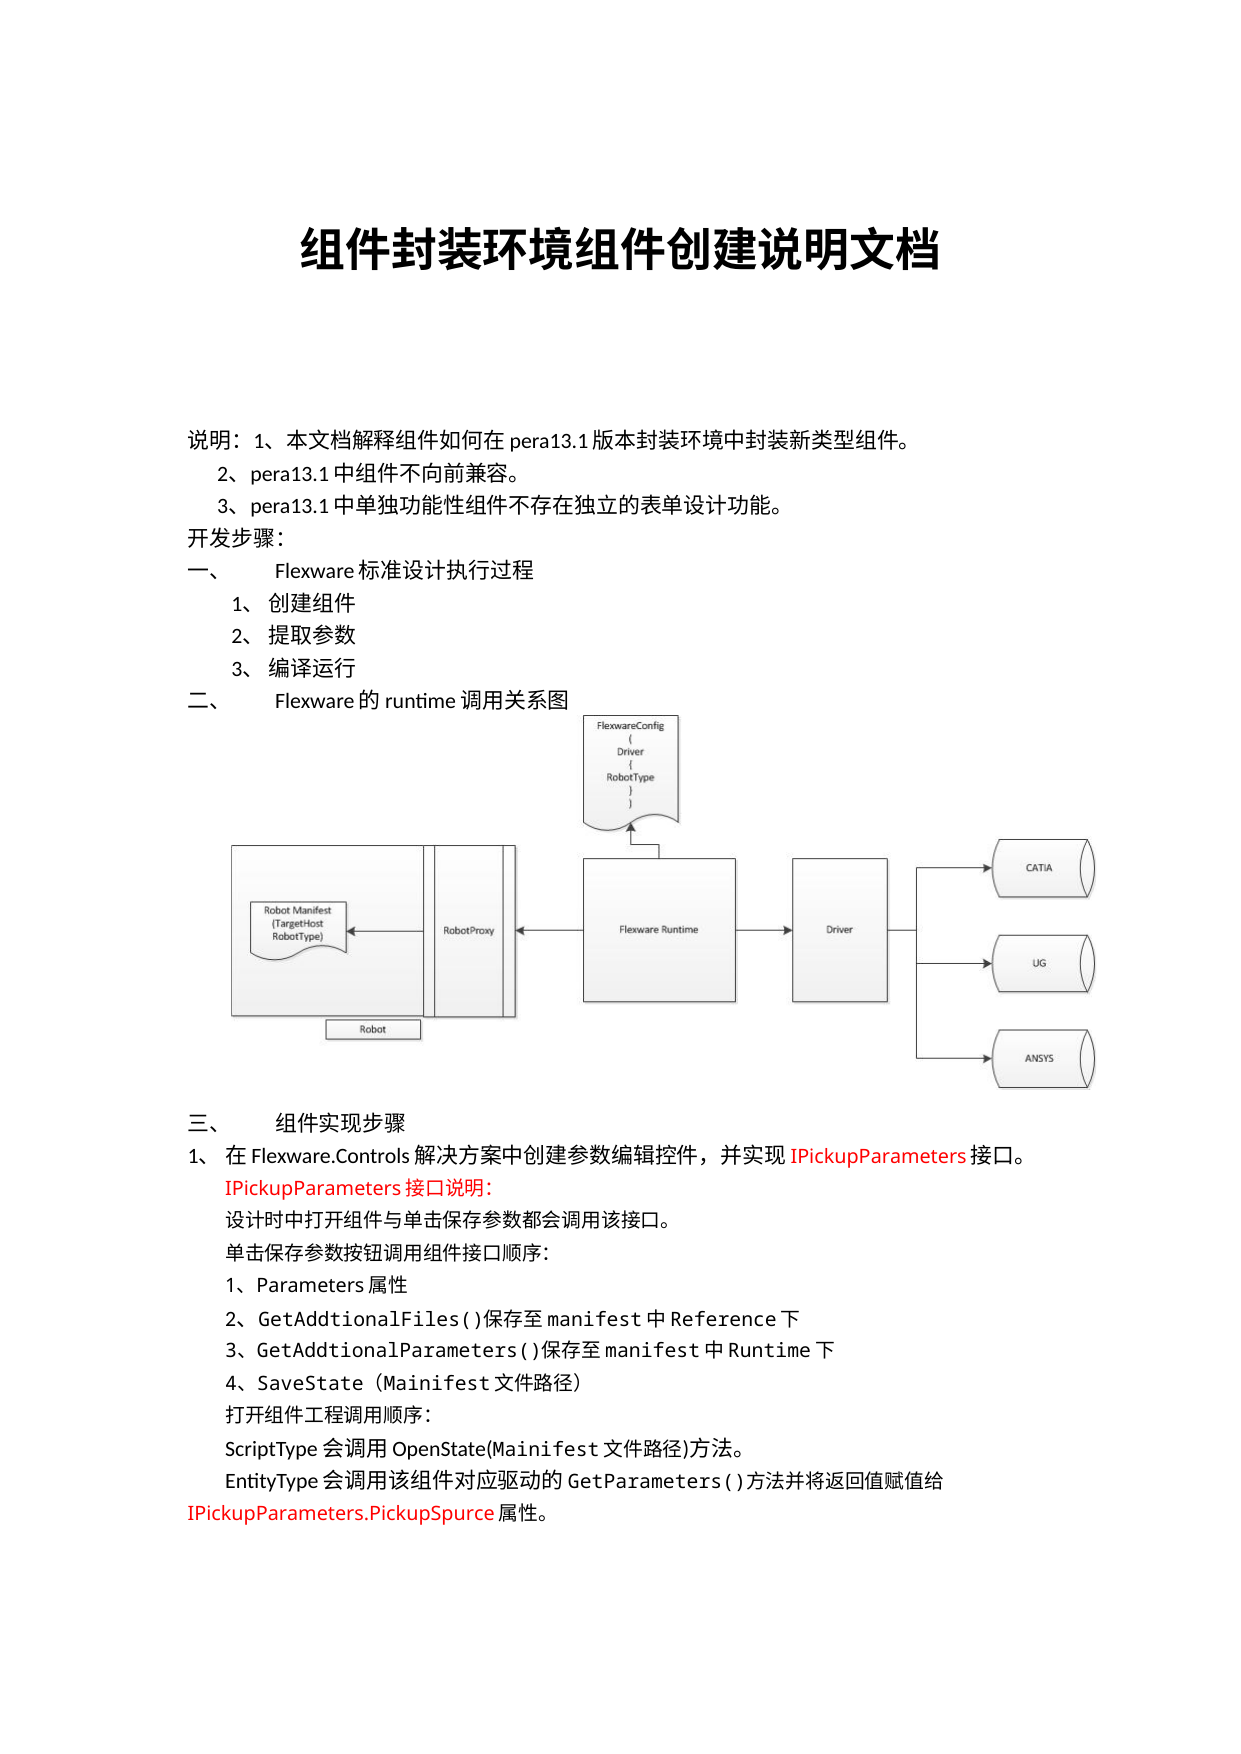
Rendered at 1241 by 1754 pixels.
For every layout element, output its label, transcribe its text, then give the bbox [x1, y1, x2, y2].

list 组件实现步骤 [187, 1105, 1053, 1138]
list 在Flexware.Controls解决方案中创建参数编辑控件，并实现IPickupParameters接口。 [187, 1138, 1053, 1170]
text EntityType会调用该组件对应驱动的GetParameters()方法并将返回值赋值给IPickupParameters.PickupSpurce属性。 [187, 1463, 1053, 1528]
list ScriptType会调用OpenState(Mainifest文件路径)方法。 [225, 1430, 1053, 1463]
picture [231, 715, 1097, 1090]
text 2、GetAddtionalFiles()保存至manifest中Reference下 [187, 1300, 1053, 1333]
list 单击保存参数按钮调用组件接口顺序： [225, 1235, 1053, 1268]
text 开发步骤： [187, 520, 1053, 553]
list Flexware标准设计执行过程 [187, 553, 1053, 585]
text 打开组件工程调用顺序： [187, 1398, 1053, 1430]
list 提取参数 [231, 618, 1053, 650]
text 2、pera13.1中组件不向前兼容。 [187, 455, 1053, 488]
list 创建组件 [231, 585, 1053, 618]
text 3、pera13.1中单独功能性组件不存在独立的表单设计功能。 [187, 488, 1053, 520]
text 说明：1、本文档解释组件如何在pera13.1版本封装环境中封装新类型组件。 [187, 423, 1053, 455]
list 设计时中打开组件与单击保存参数都会调用该接口。 [225, 1203, 1053, 1235]
text 4、SaveState（Mainifest文件路径） [187, 1365, 1053, 1398]
list 编译运行 [231, 650, 1053, 683]
list Flexware的runtime调用关系图 [187, 683, 1053, 715]
list 1、Parameters属性 [225, 1268, 1053, 1300]
text 3、GetAddtionalParameters()保存至manifest中Runtime下 [187, 1333, 1053, 1365]
list IPickupParameters接口说明： [225, 1170, 1053, 1203]
subtitle 组件封装环境组件创建说明文档 [187, 197, 1053, 295]
